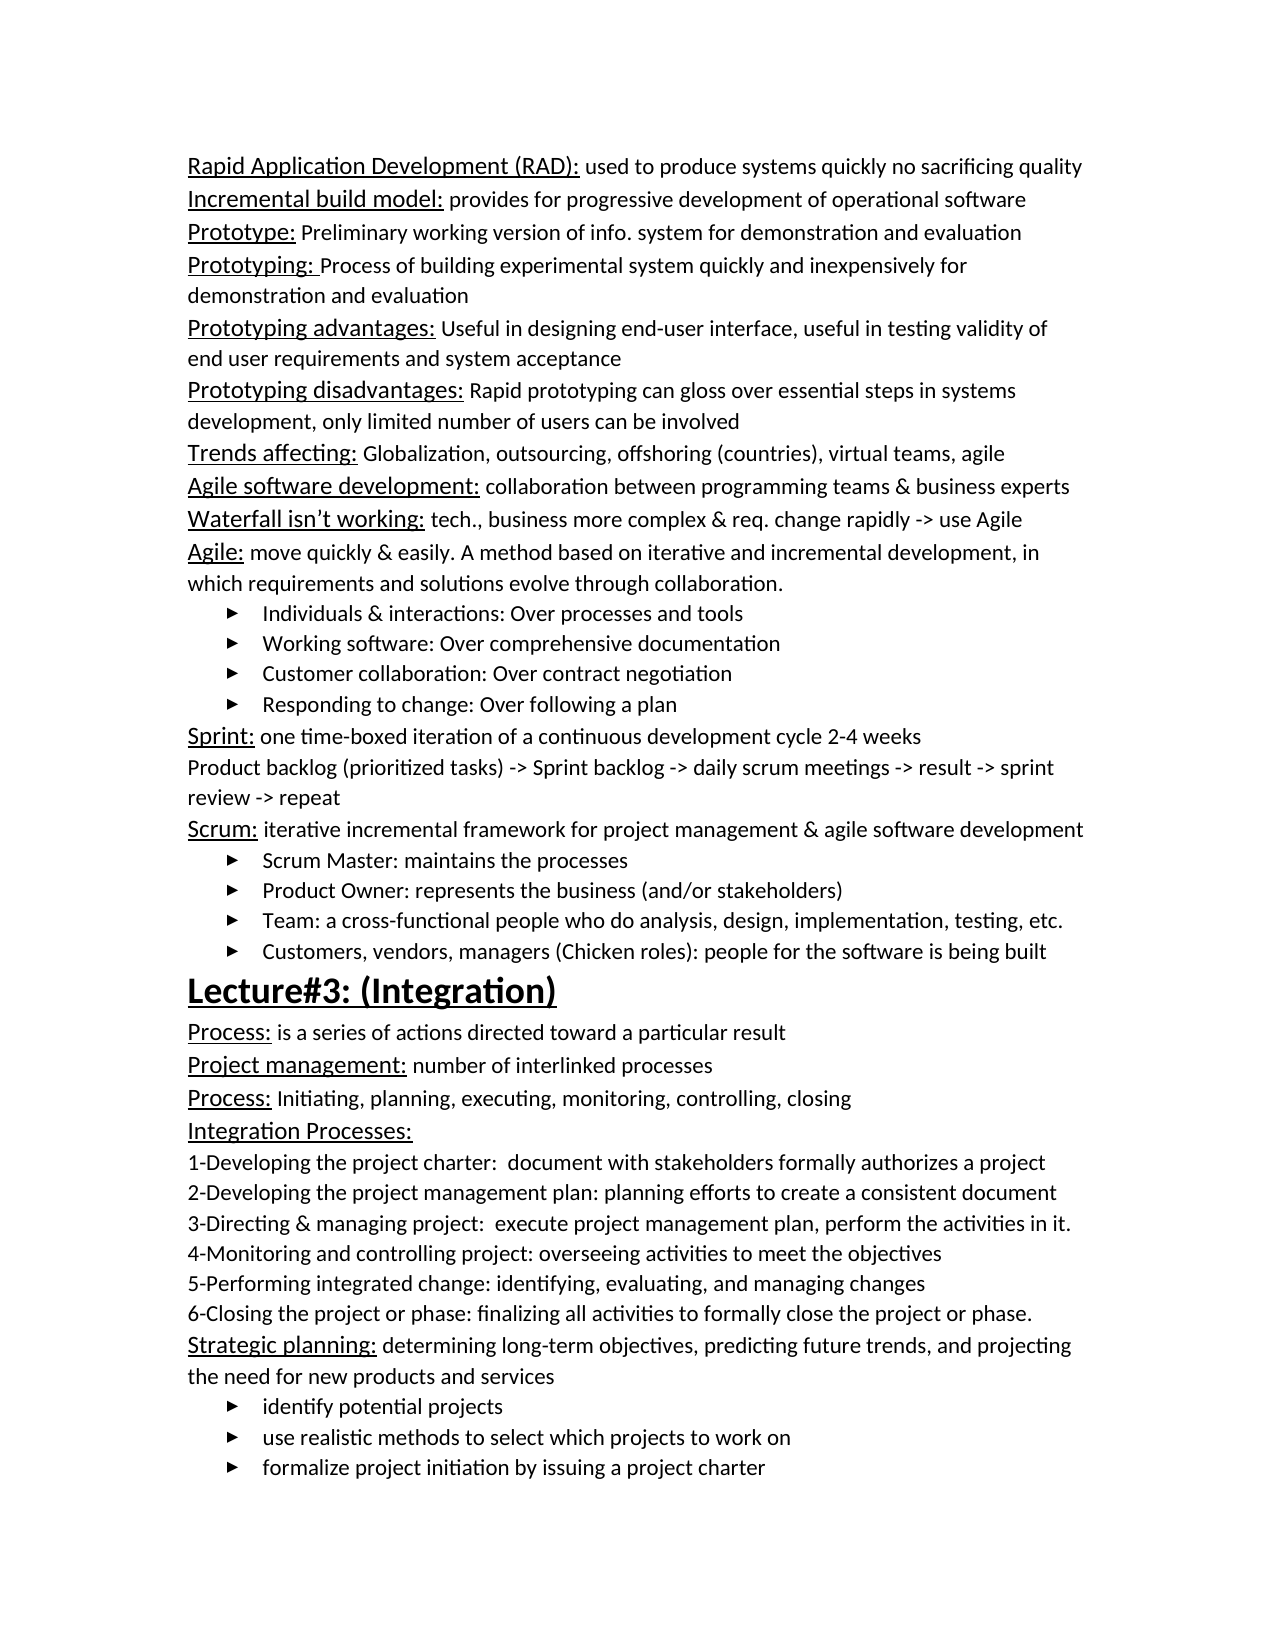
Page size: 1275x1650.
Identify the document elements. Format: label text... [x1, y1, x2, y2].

text Scrum: iterative incremental framework for project management & agile software development [187, 813, 1087, 844]
text Trends affecting: Globalization, outsourcing, offshoring (countries), virtual teams, agile [187, 437, 1087, 468]
list Team: a cross-functional people who do analysis, design, implementation, testing, etc. [225, 907, 1087, 935]
text Prototyping advantages: Useful in designing end-user interface, useful in testing validity of end user requirements and system acceptance [187, 312, 1087, 372]
text Lecture#3: (Integration) [187, 967, 1087, 1013]
list Responding to change: Over following a plan [225, 690, 1087, 718]
list Scrum Master: maintains the processes [225, 846, 1087, 874]
list Product Owner: represents the business (and/or stakeholders) [225, 876, 1087, 904]
text Agile: move quickly & easily. A method based on iterative and incremental development, in which requirements and solutions evolve through collaboration. [187, 536, 1087, 597]
list Working software: Over comprehensive documentation [225, 629, 1087, 657]
text 5-Performing integrated change: identifying, evaluating, and managing changes [187, 1269, 1087, 1297]
text Sprint: one time-boxed iteration of a continuous development cycle 2-4 weeks [187, 720, 1087, 751]
text Project management: number of interlinked processes [187, 1049, 1087, 1080]
text Rapid Application Development (RAD): used to produce systems quickly no sacrificing quality [187, 150, 1087, 181]
text Integration Processes: [187, 1115, 1087, 1146]
list Customer collaboration: Over contract negotiation [225, 659, 1087, 688]
text Agile software development: collaboration between programming teams & business experts [187, 470, 1087, 501]
text Product backlog (prioritized tasks) -> Sprint backlog -> daily scrum meetings -> result -> sprint review -> repeat [187, 753, 1087, 811]
list formalize project initiation by issuing a project charter [225, 1453, 1087, 1481]
list use realistic methods to select which projects to work on [225, 1423, 1087, 1451]
text Strategic planning: determining long-term objectives, predicting future trends, and projecting the need for new products and services [187, 1329, 1087, 1390]
list Individuals & interactions: Over processes and tools [225, 599, 1087, 627]
text 3-Directing & managing project: execute project management plan, perform the activities in it. [187, 1209, 1087, 1237]
text Process: Initiating, planning, executing, monitoring, controlling, closing [187, 1082, 1087, 1113]
text 4-Monitoring and controlling project: overseeing activities to meet the objectives [187, 1239, 1087, 1267]
text Prototyping disadvantages: Rapid prototyping can gloss over essential steps in systems development, only limited number of users can be involved [187, 374, 1087, 435]
list identify potential projects [225, 1392, 1087, 1420]
text 2-Developing the project management plan: planning efforts to create a consistent document [187, 1178, 1087, 1206]
text Waterfall isn’t working: tech., business more complex & req. change rapidly -> use Agile [187, 503, 1087, 534]
text 1-Developing the project charter: document with stakeholders formally authorizes a project [187, 1148, 1087, 1176]
text Prototype: Preliminary working version of info. system for demonstration and evaluation [187, 216, 1087, 246]
text 6-Closing the project or phase: finalizing all activities to formally close the project or phase. [187, 1299, 1087, 1327]
text Process: is a series of actions directed toward a particular result [187, 1017, 1087, 1047]
text Incremental build model: provides for progressive development of operational software [187, 183, 1087, 213]
text Prototyping: Process of building experimental system quickly and inexpensively for demonstration and evaluation [187, 249, 1087, 309]
list Customers, vendors, managers (Chicken roles): people for the software is being built [225, 937, 1087, 965]
